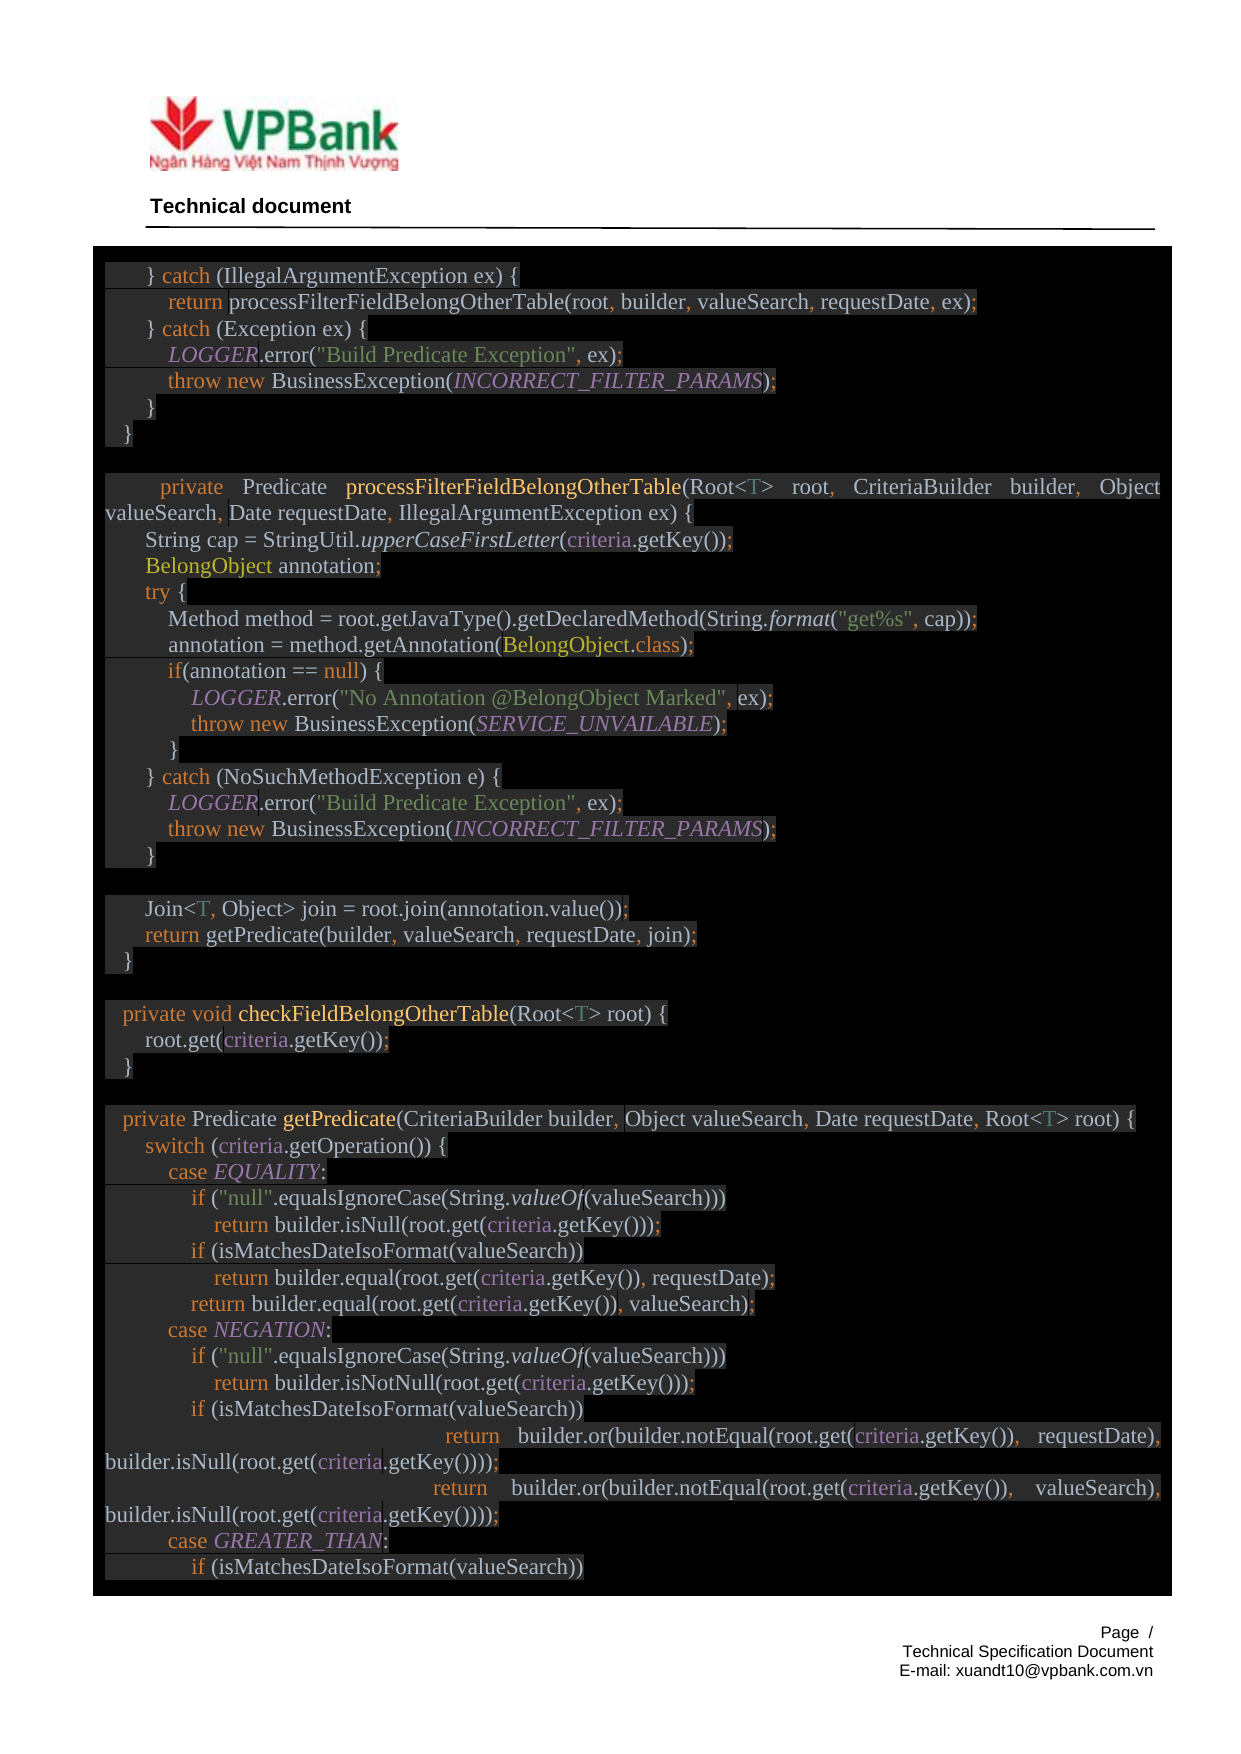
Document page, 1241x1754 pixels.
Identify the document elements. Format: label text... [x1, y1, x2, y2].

picture [150, 96, 399, 171]
